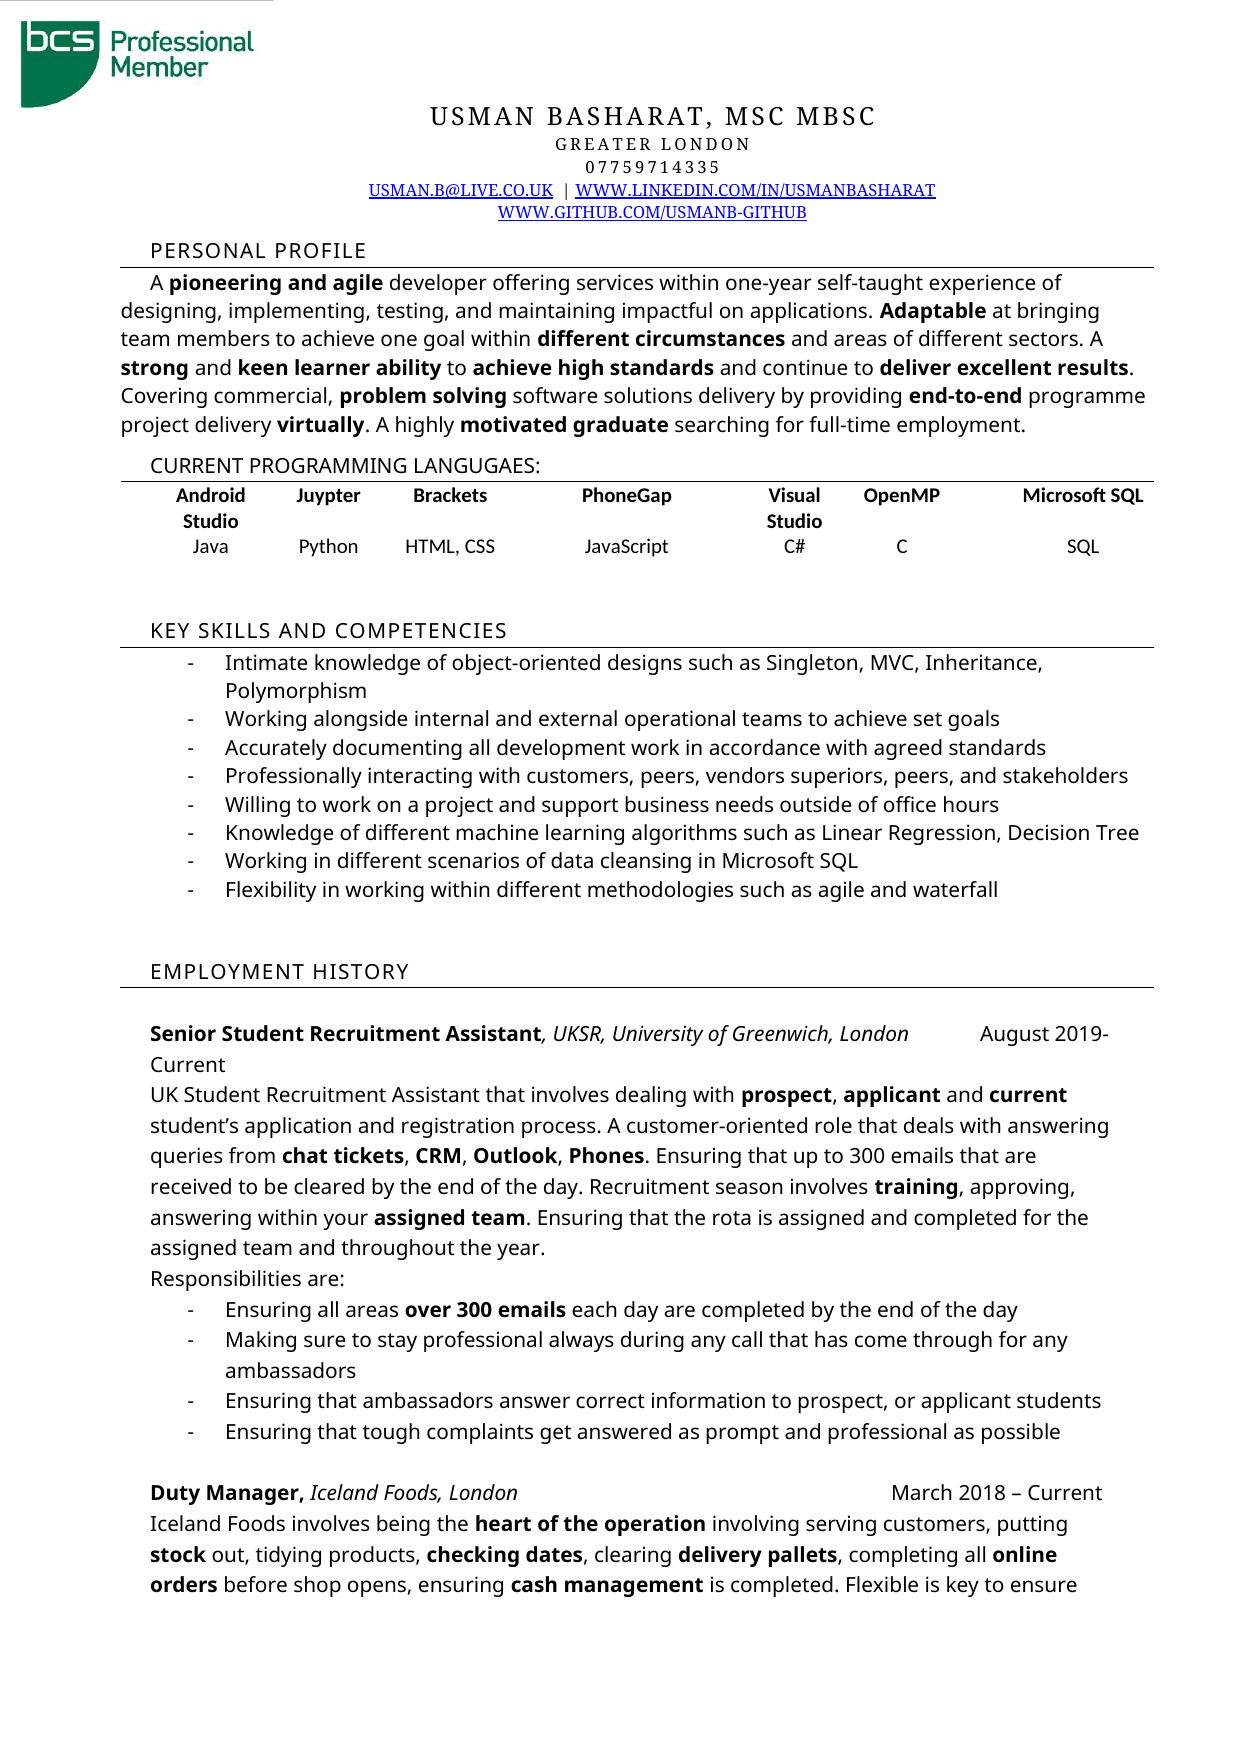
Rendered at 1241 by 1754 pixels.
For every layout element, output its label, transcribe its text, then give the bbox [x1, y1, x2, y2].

text Greater london [120, 133, 1154, 156]
list Flexibility in working within different methodologies such as agile and waterfall [187, 875, 1154, 903]
table_cell SQL [954, 533, 1212, 563]
table_cell HTML, CSS [386, 533, 514, 563]
list Ensuring that tough complaints get answered as prompt and professional as possible [187, 1417, 1122, 1446]
text CURRENT PROGRAMMING LANGUGAES: [121, 451, 1154, 481]
table_header Android Studio [150, 483, 271, 533]
list Making sure to stay professional always during any call that has come through for any ambassadors [187, 1325, 1122, 1384]
title key skills and competencies [120, 616, 1154, 647]
text usman.b@live.co.uk | www.linkedin.com/in/usmanbasharat [120, 178, 1154, 201]
table_header OpenMP [850, 483, 954, 533]
text Responsibilities are: [150, 1264, 1122, 1293]
table_header Microsoft SQL [954, 483, 1212, 533]
picture [0, 0, 274, 128]
text UK Student Recruitment Assistant that involves dealing with prospect, applicant and current student’s application and registration process. A customer-oriented role that deals with answering queries from chat tickets, CRM, Outlook, Phones. Ensuring that up to 300 emails that are received to be cleared by the end of the day. Recruitment season involves training, approving, answering within your assigned team. Ensuring that the rota is assigned and completed for the assigned team and throughout the year. [150, 1080, 1122, 1262]
text Duty Manager, Iceland Foods, London March 2018 – Current [150, 1478, 1122, 1507]
list Ensuring that ambassadors answer correct information to prospect, or applicant students [187, 1387, 1122, 1415]
list Intimate knowledge of object-oriented designs such as Singleton, MVC, Inheritance, Polymorphism [187, 648, 1154, 704]
list Working alongside internal and external operational teams to achieve set goals [187, 704, 1154, 733]
table_header Visual Studio [739, 483, 850, 533]
table_header Brackets [386, 483, 514, 533]
text www.github.com/usmanb-github [120, 201, 1154, 224]
title Personal Profile [120, 236, 1154, 267]
list Willing to work on a project and support business needs outside of office hours [187, 790, 1154, 818]
text usman basharat, MSC MBSC [120, 99, 1154, 133]
text 07759714335 [120, 156, 1154, 178]
list Accurately documenting all development work in accordance with agreed standards [187, 733, 1154, 761]
table_cell JavaScript [514, 533, 739, 563]
list Working in different scenarios of data cleansing in Microsoft SQL [187, 847, 1154, 875]
list Ensuring all areas over 300 emails each day are completed by the end of the day [187, 1295, 1122, 1323]
title Employment HISTORY [120, 957, 1154, 987]
list Knowledge of different machine learning algorithms such as Linear Regression, Decision Tree [187, 818, 1154, 847]
text A pioneering and agile developer offering services within one-year self-taught experience of designing, implementing, testing, and maintaining impactful on applications. Adaptable at bringing team members to achieve one goal within different circumstances and areas of different sectors. A strong and keen learner ability to achieve high standards and continue to deliver excellent results. Covering commercial, problem solving software solutions delivery by providing end-to-end programme project delivery virtually. A highly motivated graduate searching for full-time employment. [120, 268, 1154, 438]
table_header Juypter [271, 483, 386, 533]
list Professionally interacting with customers, peers, vendors superiors, peers, and stakeholders [187, 761, 1154, 790]
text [150, 1509, 1122, 1599]
table_cell C# [739, 533, 850, 563]
table_cell Java [150, 533, 271, 563]
table_cell Python [271, 533, 386, 563]
text Senior Student Recruitment Assistant, UKSR, University of Greenwich, London August 2019- Current [150, 1019, 1122, 1078]
table_cell C [850, 533, 954, 563]
table_header PhoneGap [514, 483, 739, 533]
